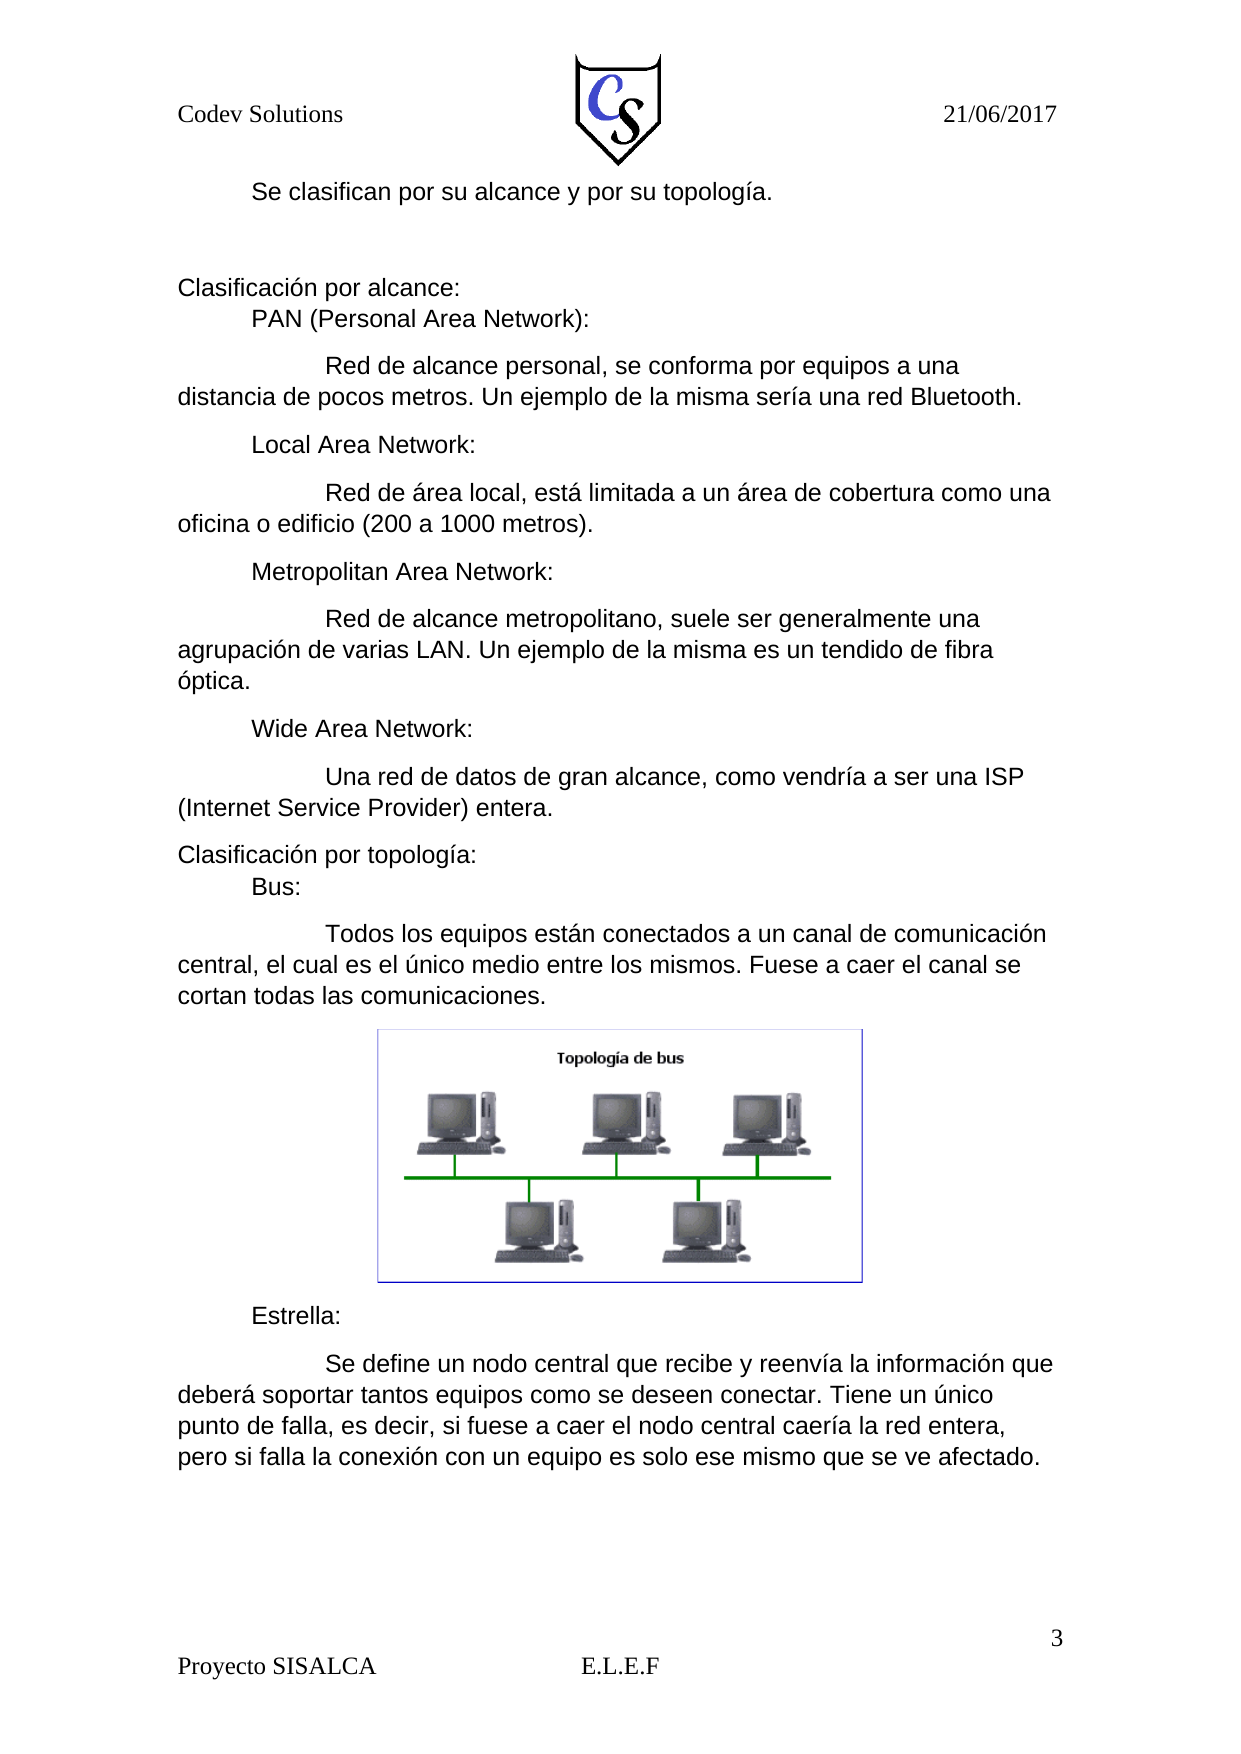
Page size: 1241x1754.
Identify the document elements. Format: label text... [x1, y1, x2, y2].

text Red de área local, está limitada a un área de cobertura como una oficina o edificio (200 a 1000 metros). [177, 478, 1063, 538]
picture [569, 48, 671, 173]
text Una red de datos de gran alcance, como vendría a ser una ISP (Internet Service Provider) entera. [177, 762, 1063, 822]
text Metropolitan Area Network: [177, 557, 1063, 585]
text Todos los equipos están conectados a un canal de comunicación central, el cual es el único medio entre los mismos. Fuese a caer el canal se cortan todas las comunicaciones. [177, 919, 1063, 1010]
text Local Area Network: [177, 430, 1063, 459]
text PAN (Personal Area Network): [177, 304, 1063, 332]
subtitle Clasificación por topología: [177, 841, 1063, 869]
text Wide Area Network: [177, 714, 1063, 743]
subtitle Clasificación por alcance: [177, 273, 1063, 301]
picture [377, 1029, 863, 1283]
text Bus: [177, 872, 1063, 900]
text Red de alcance personal, se conforma por equipos a una distancia de pocos metros. Un ejemplo de la misma sería una red Bluetooth. [177, 351, 1063, 411]
text Se define un nodo central que recibe y reenvía la información que deberá soportar tantos equipos como se deseen conectar. Tiene un único punto de falla, es decir, si fuese a caer el nodo central caería la red entera, pero si falla la conexión con un equipo es solo ese mismo que se ve afectado. [177, 1349, 1063, 1471]
text Se clasifican por su alcance y por su topología. [177, 177, 1063, 206]
text Estrella: [177, 1301, 1063, 1330]
text Red de alcance metropolitano, suele ser generalmente una agrupación de varias LAN. Un ejemplo de la misma es un tendido de fibra óptica. [177, 604, 1063, 695]
